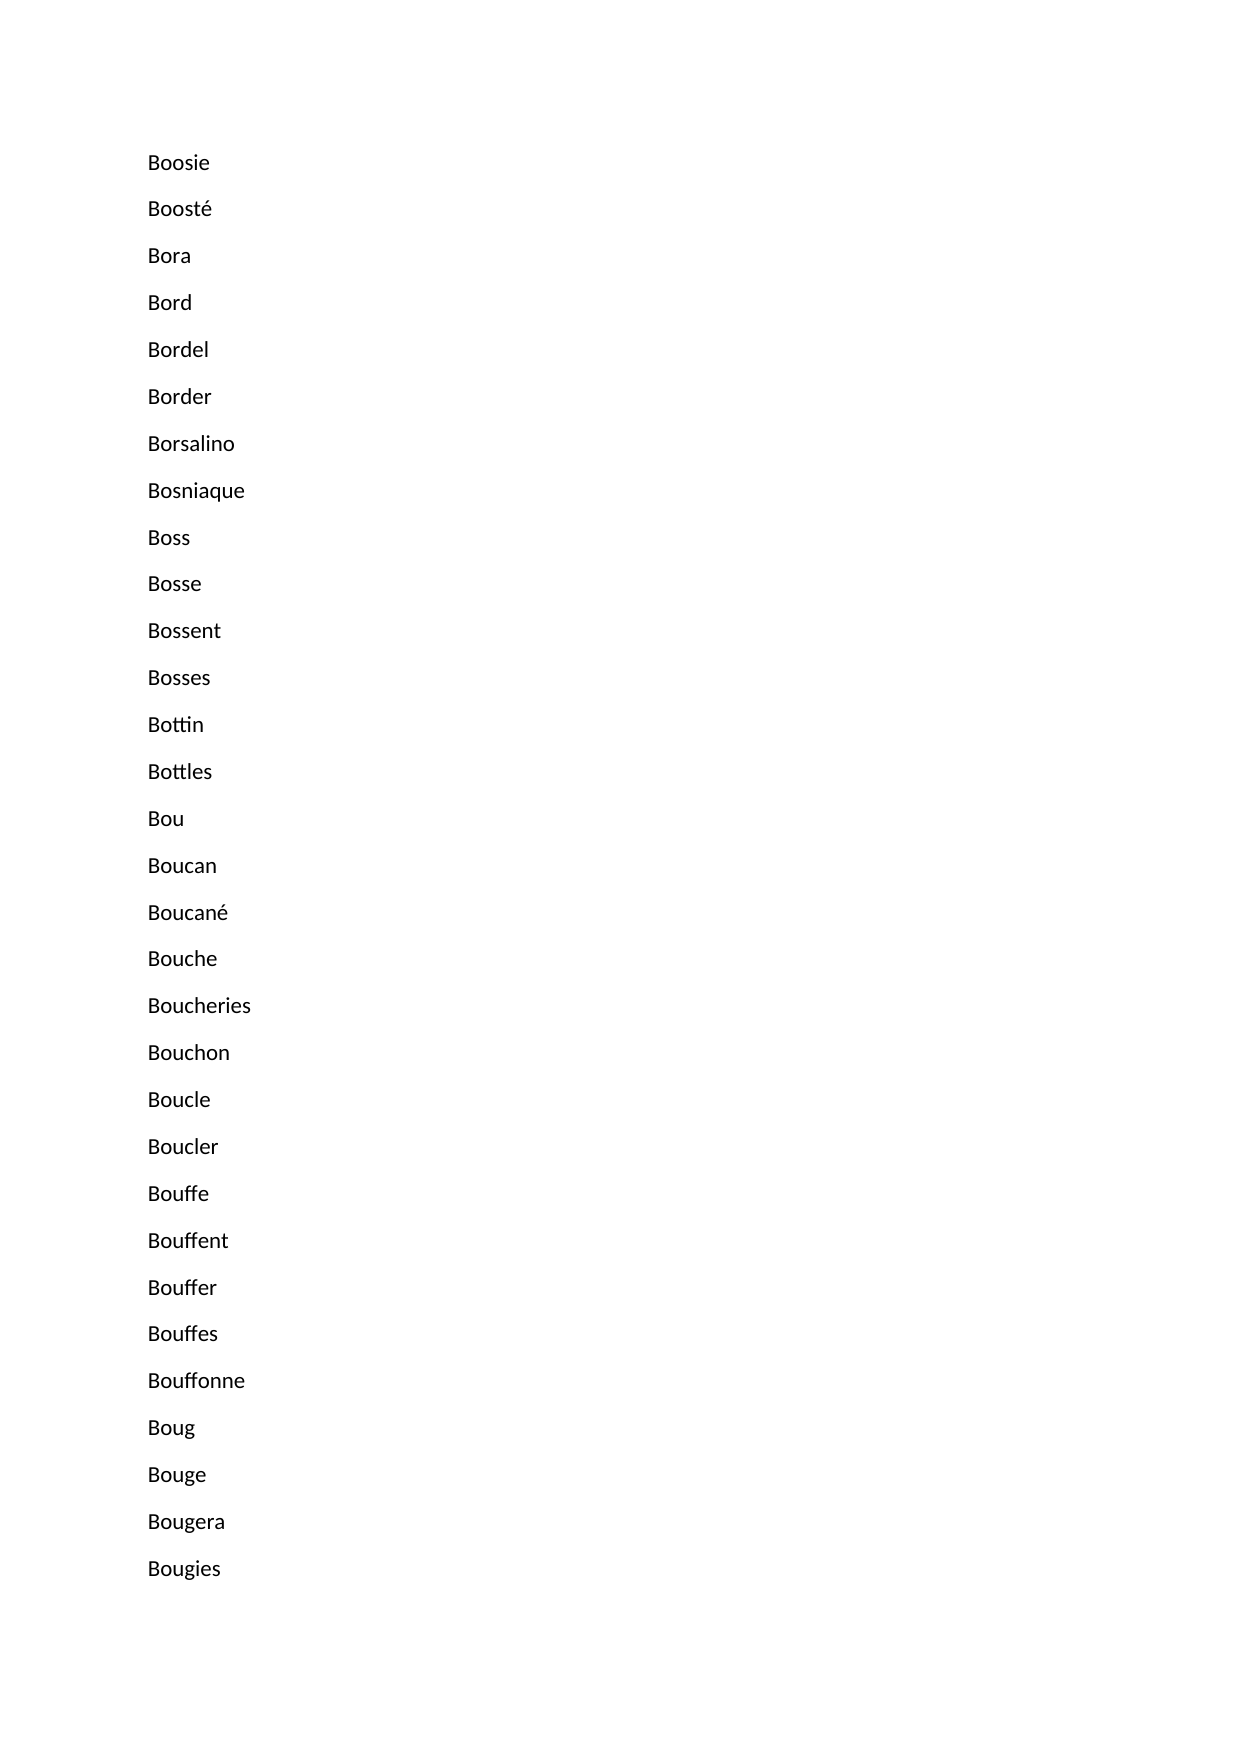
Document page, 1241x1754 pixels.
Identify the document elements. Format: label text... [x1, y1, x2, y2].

text Border [148, 382, 1093, 410]
text Bouchon [148, 1038, 1093, 1066]
text Bottles [148, 757, 1093, 785]
text Bouffonne [148, 1366, 1093, 1394]
text Bouffe [148, 1179, 1093, 1207]
text Bora [148, 241, 1093, 269]
text Bouffent [148, 1226, 1093, 1254]
text Bouge [148, 1460, 1093, 1488]
text Boucler [148, 1132, 1093, 1160]
text Boug [148, 1413, 1093, 1441]
text Boss [148, 523, 1093, 551]
text Bouffer [148, 1273, 1093, 1301]
text Bossent [148, 616, 1093, 644]
text Bordel [148, 335, 1093, 363]
text Bord [148, 288, 1093, 316]
text Bougies [148, 1554, 1093, 1582]
text Bou [148, 804, 1093, 832]
text Bouche [148, 944, 1093, 972]
text Bosses [148, 663, 1093, 691]
text Borsalino [148, 429, 1093, 457]
text Boucle [148, 1085, 1093, 1113]
text Boucan [148, 851, 1093, 879]
text Bosniaque [148, 476, 1093, 504]
text Boucheries [148, 991, 1093, 1019]
text Bottin [148, 710, 1093, 738]
text Boosie [148, 148, 1093, 176]
text Boosté [148, 194, 1093, 222]
text Bosse [148, 569, 1093, 597]
text Bouffes [148, 1319, 1093, 1347]
text Boucané [148, 898, 1093, 926]
text Bougera [148, 1507, 1093, 1535]
